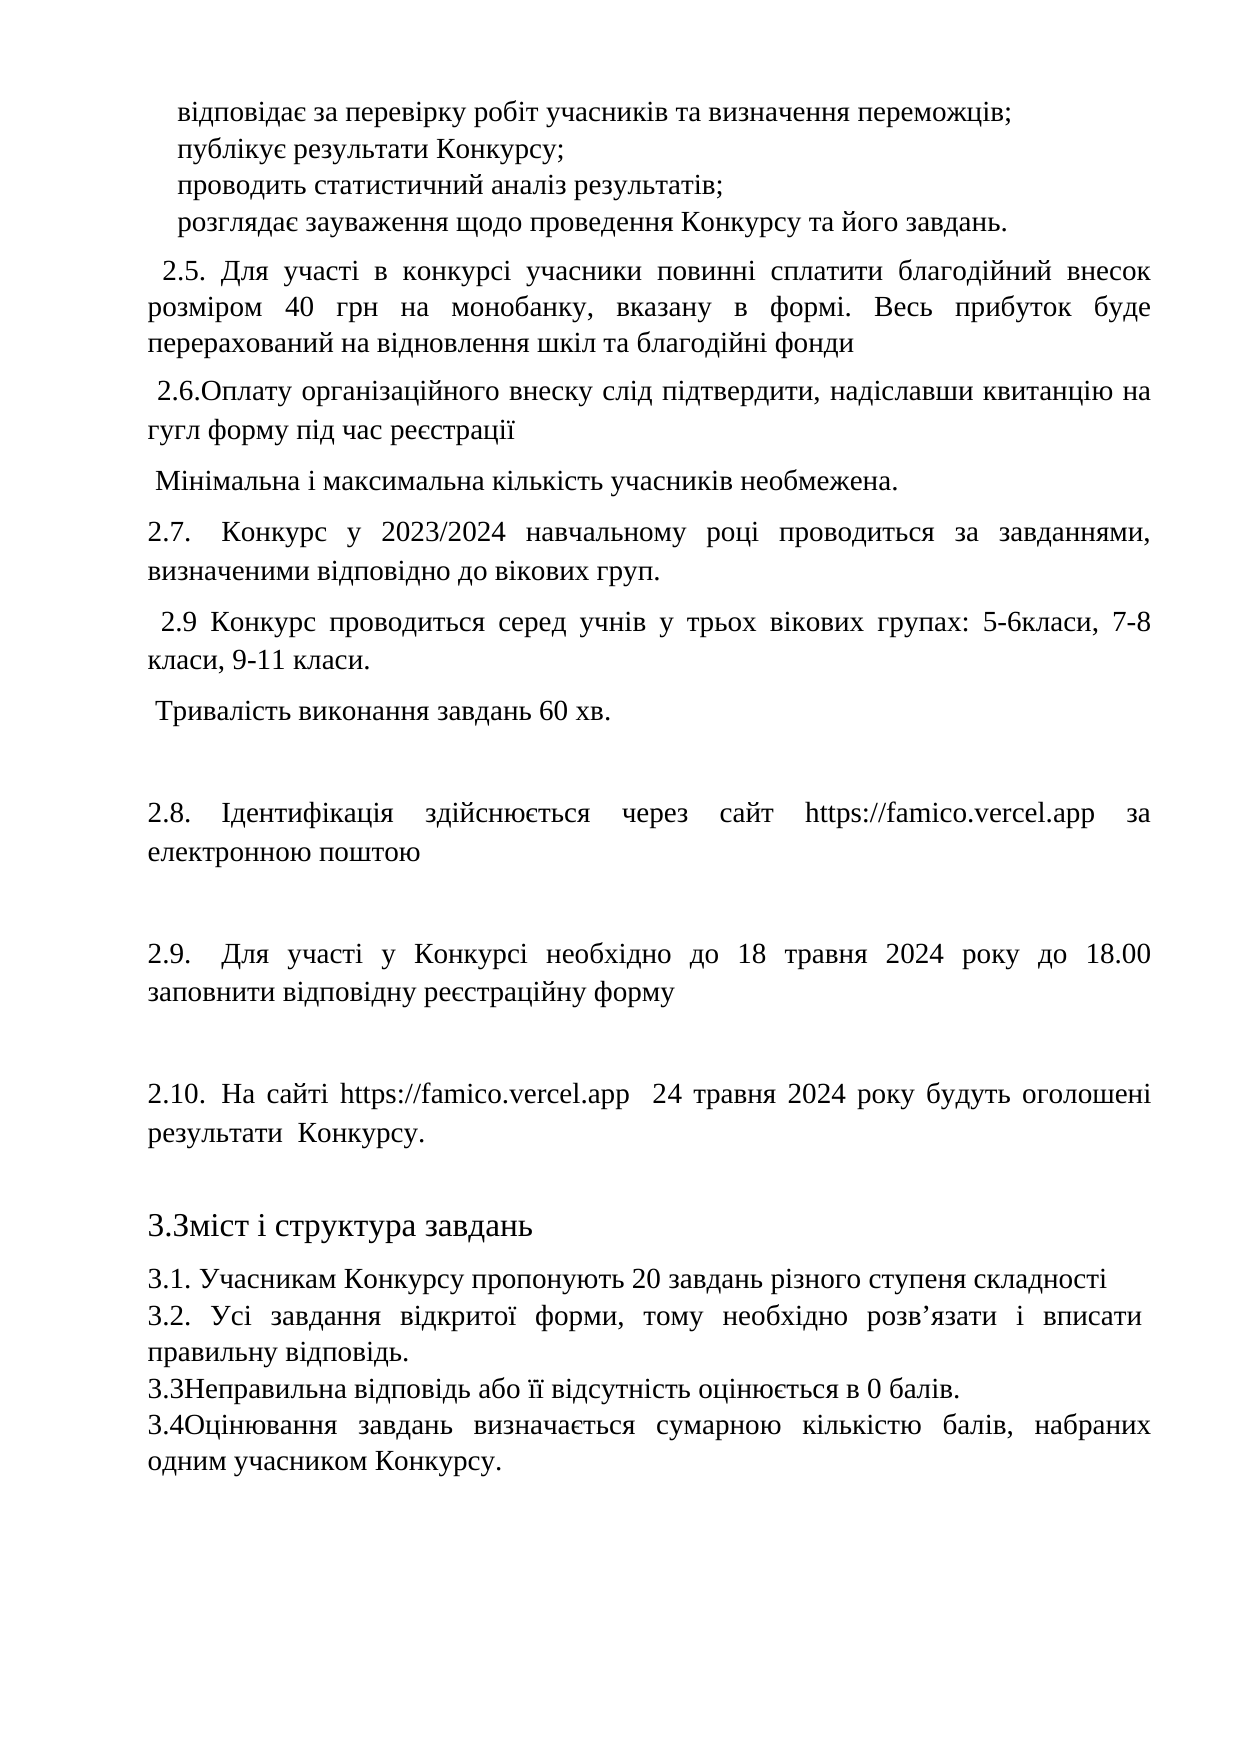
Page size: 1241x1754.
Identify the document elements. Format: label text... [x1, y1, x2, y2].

subtitle 3.Зміст і структура завдань [147, 1206, 1151, 1244]
list відповідає за перевірку робіт учасників та визначення переможців; [147, 94, 1152, 128]
list проводить статистичний аналіз результатів; [147, 167, 1152, 201]
text 2.6.Оплату організаційного внеску слід підтвердити, надіславши квитанцію на гугл форму під час реєстрації [147, 373, 1152, 446]
text 3.3Неправильна відповідь або її відсутність оцінюється в 0 балів. [147, 1371, 1152, 1404]
list Ідентифікація здійснюється через сайт https://famico.vercel.app за електронною поштою [147, 795, 1152, 867]
text 3.4Оцінювання завдань визначається сумарною кількістю балів, набраних одним учасником Конкурсу. [147, 1407, 1152, 1477]
list На сайті https://famico.vercel.app 24 травня 2024 року будуть оголошені результати Конкурсу. [147, 1077, 1152, 1149]
text Тривалість виконання завдань 60 хв. [147, 693, 1152, 727]
list Конкурс у 2023/2024 навчальному році проводиться за завданнями, визначеними відповідно до вікових груп. [147, 514, 1152, 586]
text Мінімальна і максимальна кількість учасників необмежена. [147, 463, 1152, 497]
list публікує результати Конкурсу; [147, 131, 1152, 164]
list розглядає зауваження щодо проведення Конкурсу та його завдань. [147, 204, 1152, 237]
text 2.9 Конкурс проводиться серед учнів у трьох вікових групах: 5-6класи, 7-8 класи, 9-11 класи. [147, 604, 1152, 676]
text 3.2. Усі завдання відкритої форми, тому необхідно розв’язати і вписати правильну відповідь. [147, 1298, 1143, 1368]
text 3.1. Учасникам Конкурсу пропонують 20 завдань різного ступеня складності [147, 1262, 1143, 1295]
text 2.5. Для участі в конкурсі учасники повинні сплатити благодійний внесок розміром 40 грн на монобанку, вказану в формі. Весь прибуток буде перерахований на відновлення шкіл та благодійні фонди [147, 253, 1152, 358]
list Для участі у Конкурсі необхідно до 18 травня 2024 року до 18.00 заповнити відповідну реєстраційну форму [147, 936, 1152, 1008]
